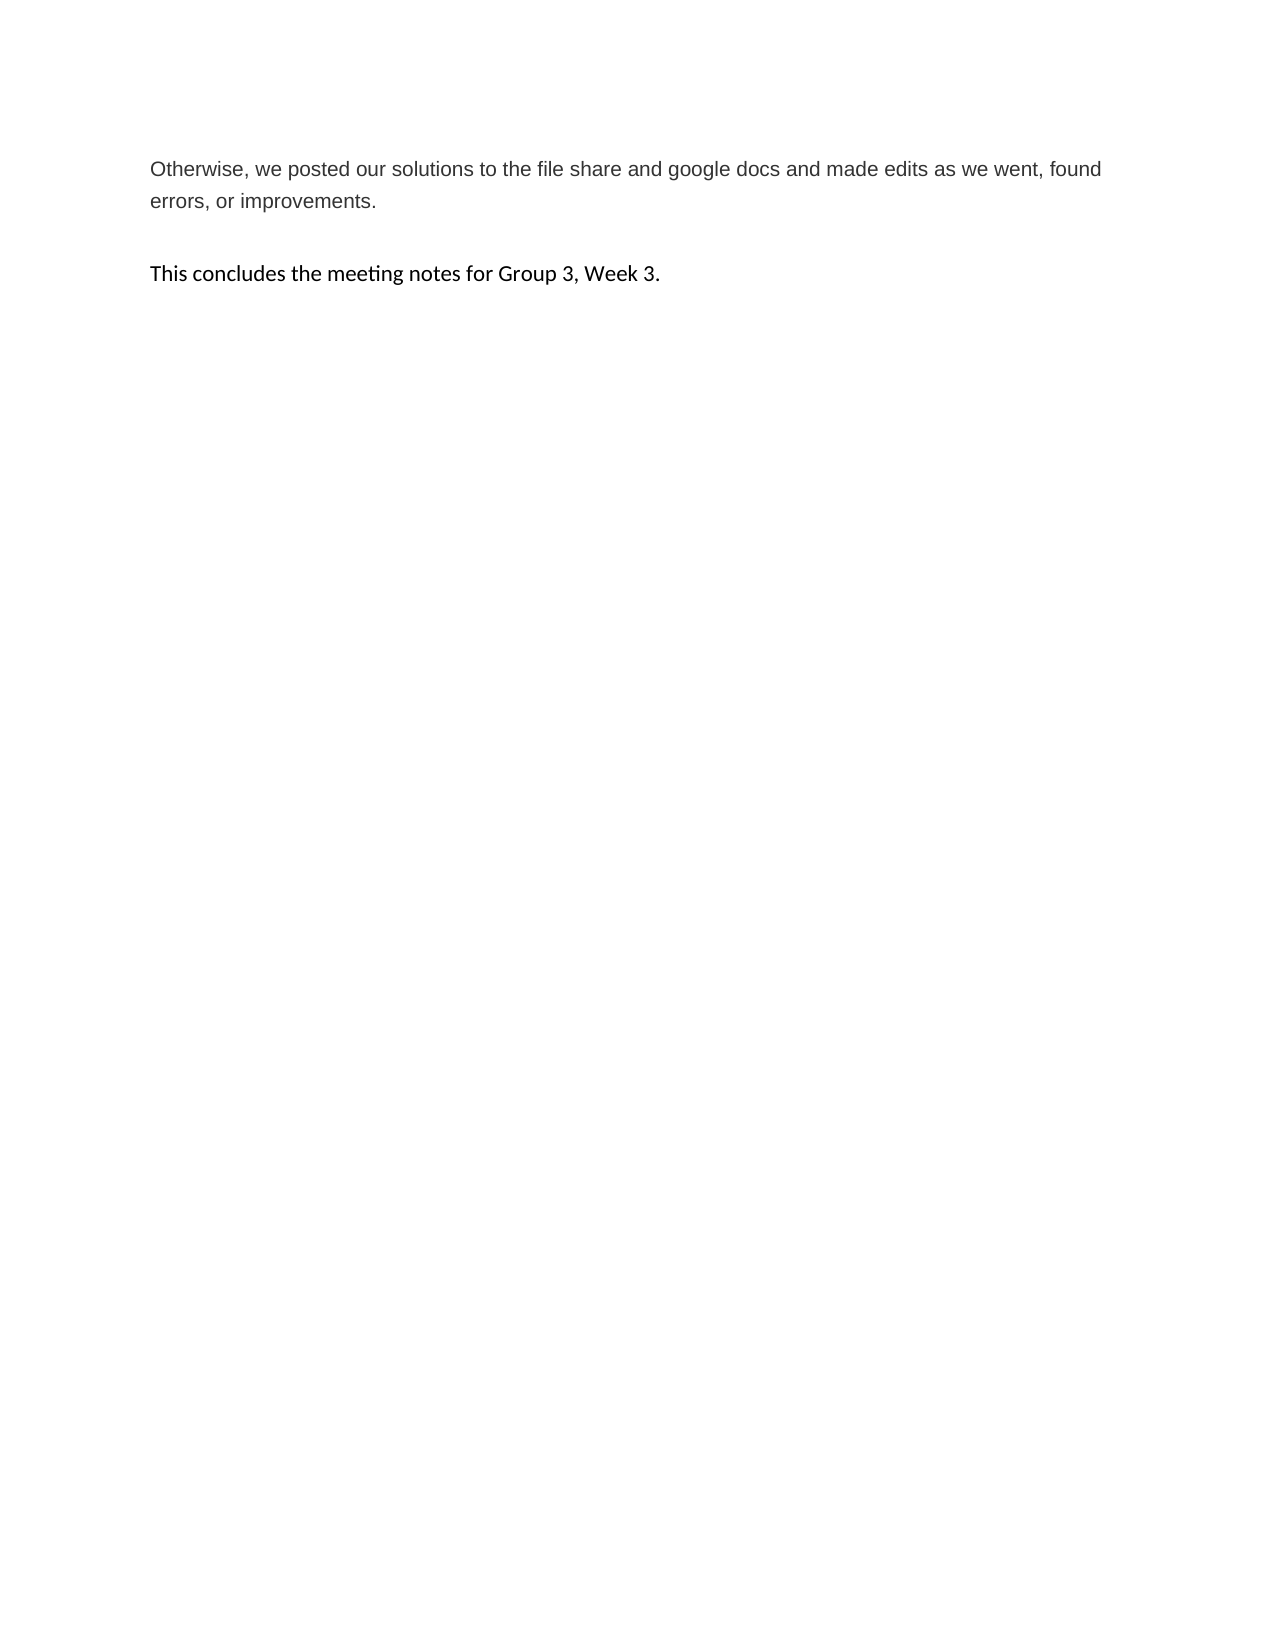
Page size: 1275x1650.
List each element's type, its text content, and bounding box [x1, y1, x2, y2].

text This concludes the meeting notes for Group 3, Week 3. [150, 259, 1125, 287]
text Otherwise, we posted our solutions to the file share and google docs and made edits as we went, found errors, or improvements. [150, 150, 1125, 212]
